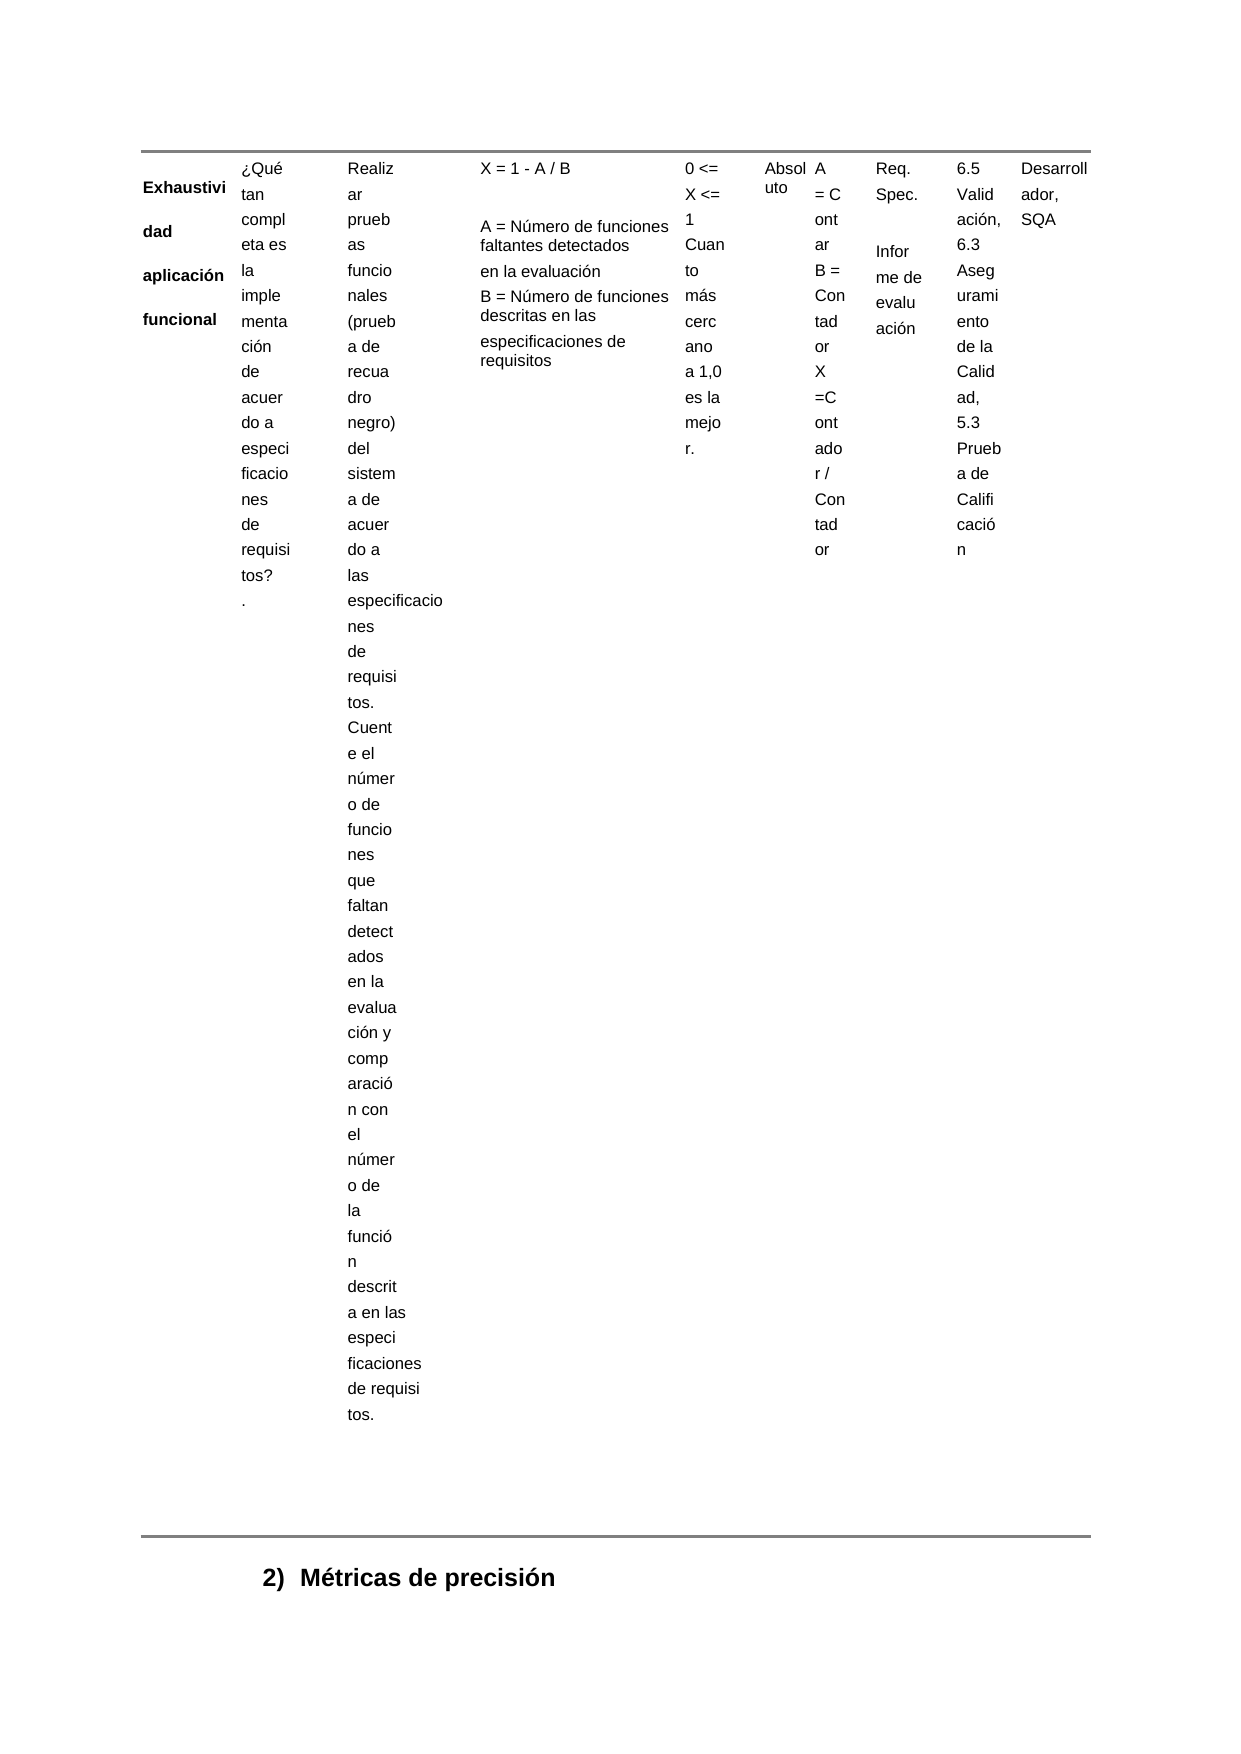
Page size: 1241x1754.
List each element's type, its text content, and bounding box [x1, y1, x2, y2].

table_cell ¿Qué tan compl eta es la imple menta ción de acuer do a especi ficacio nes de requisi tos? . [239, 153, 345, 1535]
table_cell X = 1 - A / B A = Número de funciones faltantes detectados en la evaluación B = Número de funciones descritas en las especificaciones de requisitos [478, 153, 683, 1535]
table_cell 0 <= X <= 1 Cuan to más cerc ano a 1,0 es la mejo r. [683, 153, 762, 1535]
table_cell Exhaustivi dad aplicación funcional [141, 153, 239, 1535]
table_cell Absoluto [763, 153, 812, 1535]
table_cell Desarroll ador, SQA [1019, 153, 1091, 1535]
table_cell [955, 153, 1019, 1535]
table_cell Req. Spec. Infor me de evalu ación [874, 153, 954, 1535]
table_cell Realiz ar prueb as funcio nales (prueb a de recua dro negro) del sistem a de acuer do a las especificacio nes de requisi tos. Cuent e el númer o de funcio nes que faltan detect ados en la evalua ción y comp aració n con el númer o de la funció n descrit a en las especi ficaciones de requisi tos. [345, 153, 478, 1535]
table_cell A = C ont ar B = Con tad or X =C ont ado r / Con tad or [813, 153, 873, 1535]
list Métricas de precisión [262, 1562, 1090, 1591]
